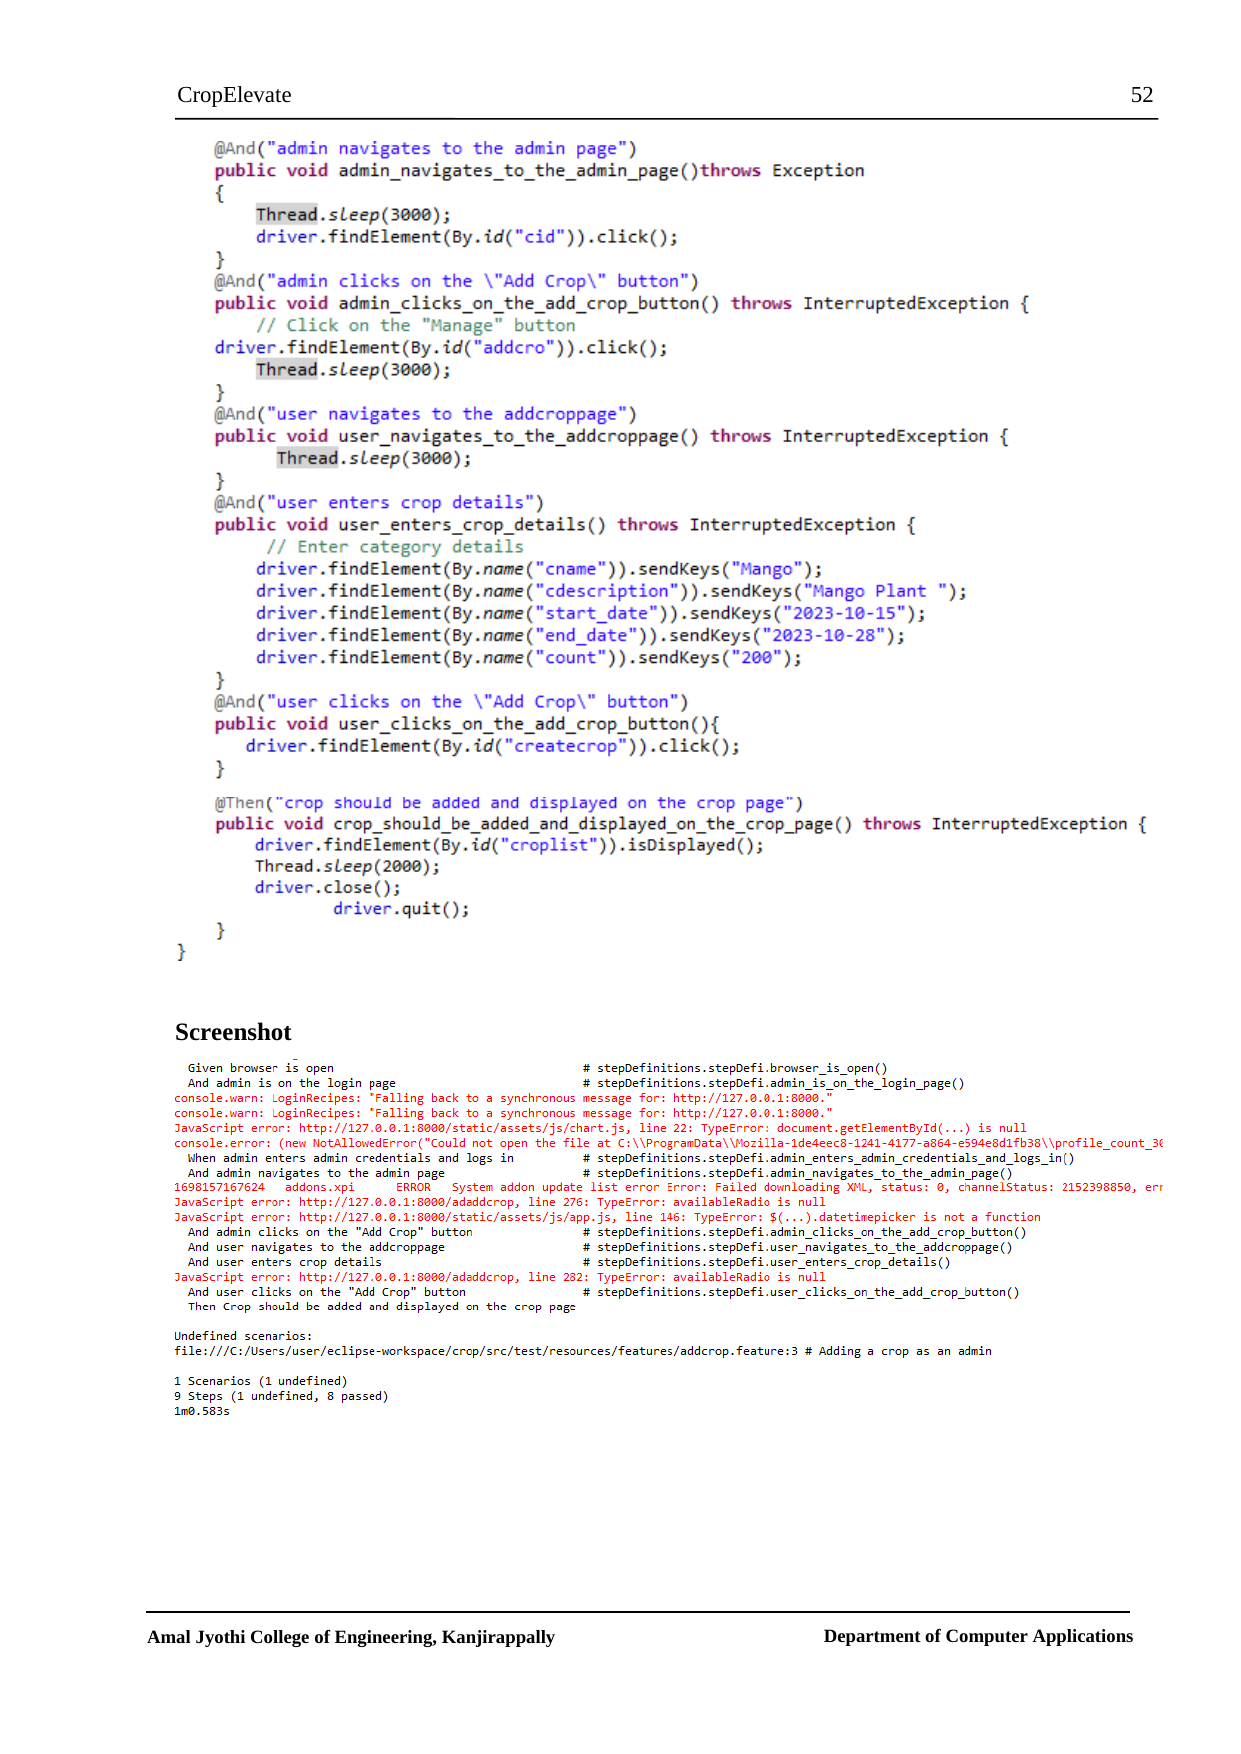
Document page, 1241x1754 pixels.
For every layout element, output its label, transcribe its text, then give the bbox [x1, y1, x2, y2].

picture [175, 141, 1163, 780]
picture [175, 1059, 1163, 1430]
picture [175, 797, 1163, 961]
text Screenshot [175, 1017, 1043, 1045]
